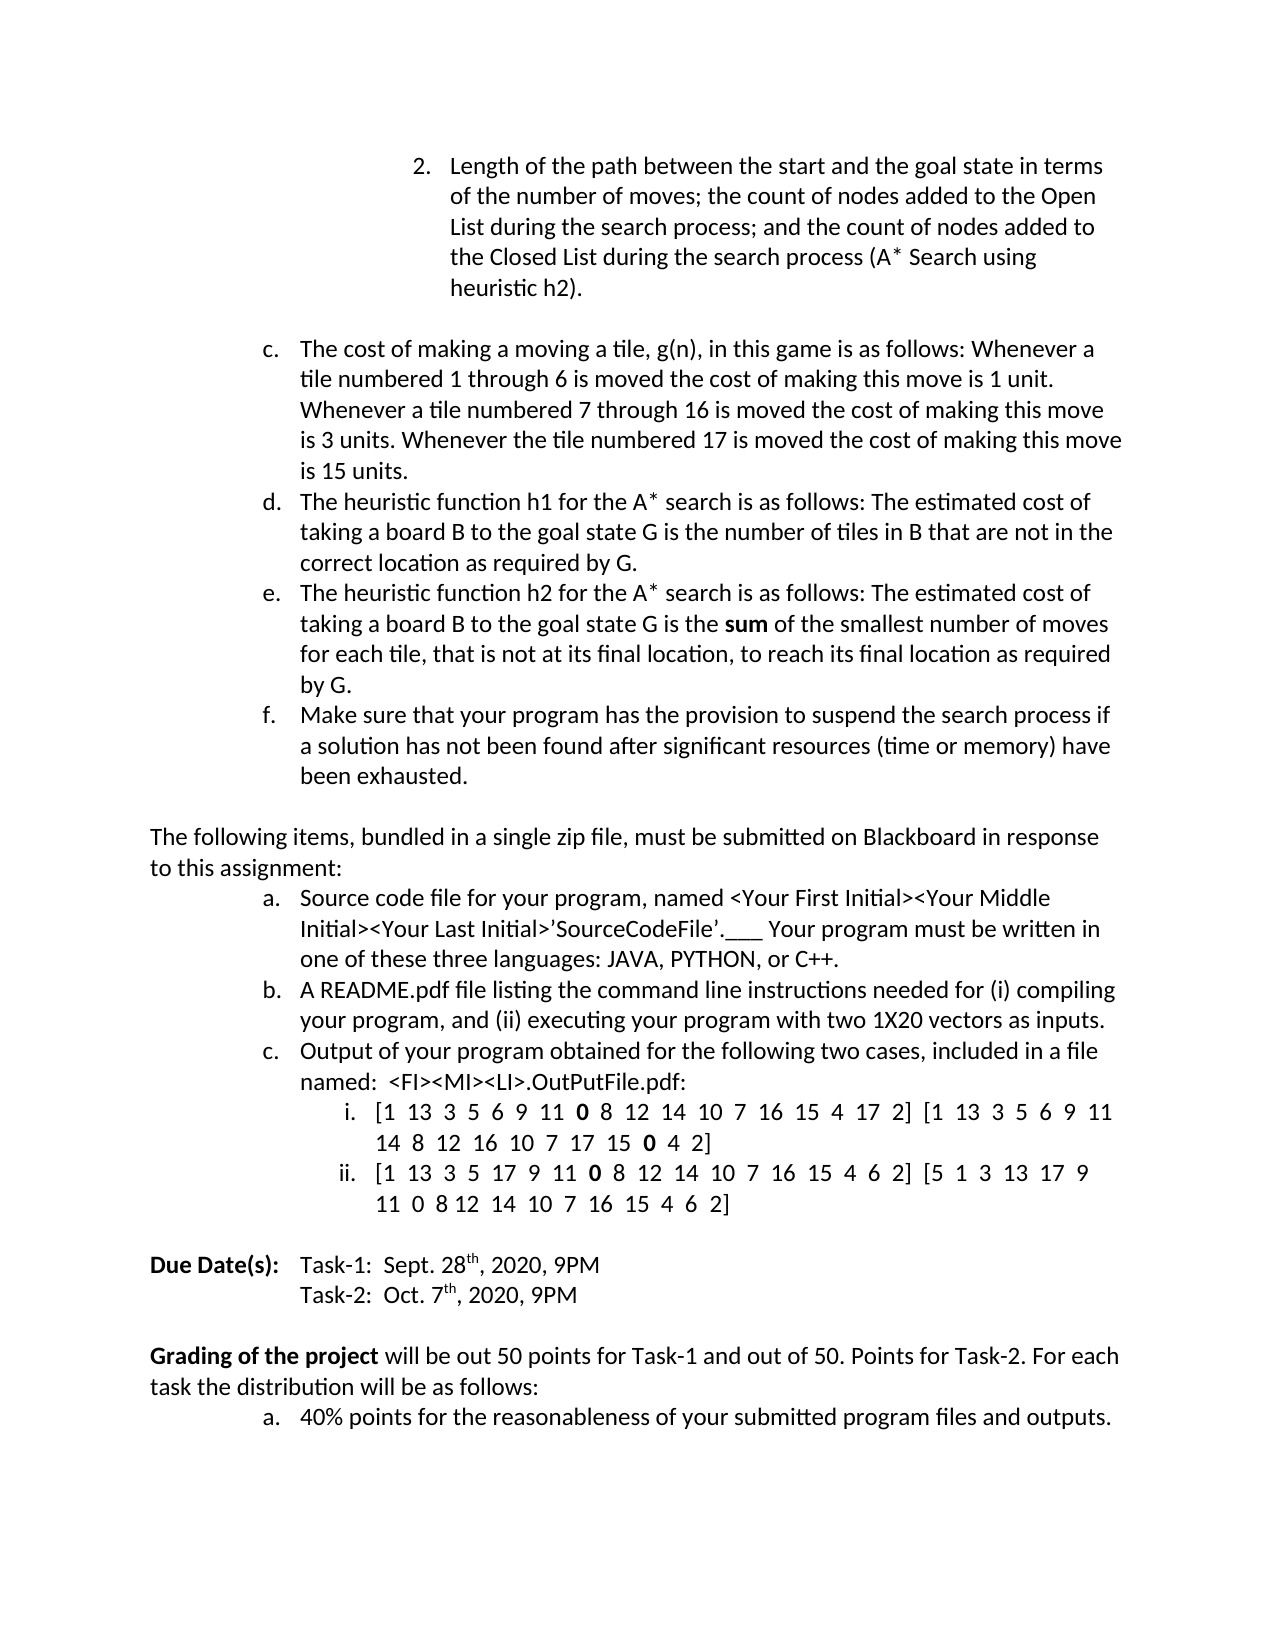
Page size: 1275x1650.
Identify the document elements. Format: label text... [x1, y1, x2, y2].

list A README.pdf file listing the command line instructions needed for (i) compiling your program, and (ii) executing your program with two 1X20 vectors as inputs. [262, 974, 1125, 1035]
list 40% points for the reasonableness of your submitted program files and outputs. [262, 1401, 1125, 1432]
list Source code file for your program, named <Your First Initial><Your Middle Initial><Your Last Initial>’SourceCodeFile’.___ Your program must be written in one of these three languages: JAVA, PYTHON, or C++. [262, 882, 1125, 974]
text Due Date(s): Task-1: Sept. 28th, 2020, 9PM [150, 1249, 1125, 1279]
list Output of your program obtained for the following two cases, included in a file named: <FI><MI><LI>.OutPutFile.pdf: [262, 1035, 1125, 1096]
list The heuristic function h2 for the A* search is as follows: The estimated cost of taking a board B to the goal state G is the sum of the smallest number of moves for each tile, that is not at its final location, to reach its final location as required by G. [262, 577, 1125, 699]
list The cost of making a moving a tile, g(n), in this game is as follows: Whenever a tile numbered 1 through 6 is moved the cost of making this move is 1 unit. Whenever a tile numbered 7 through 16 is moved the cost of making this move is 3 units. Whenever the tile numbered 17 is moved the cost of making this move is 15 units. [262, 333, 1125, 486]
text The following items, bundled in a single zip file, must be submitted on Blackboard in response to this assignment: [150, 821, 1125, 882]
list [1 13 3 5 17 9 11 0 8 12 14 10 7 16 15 4 6 2] [5 1 3 13 17 9 11 0 8 12 14 10 7 16 15 4 6 2] [356, 1157, 1125, 1218]
list Make sure that your program has the provision to suspend the search process if a solution has not been found after significant resources (time or memory) have been exhausted. [262, 699, 1125, 791]
list Length of the path between the start and the goal state in terms of the number of moves; the count of nodes added to the Open List during the search process; and the count of nodes added to the Closed List during the search process (A* Search using heuristic h2). [412, 150, 1125, 303]
text Grading of the project will be out 50 points for Task-1 and out of 50. Points for Task-2. For each task the distribution will be as follows: [150, 1340, 1125, 1401]
text Task-2: Oct. 7th, 2020, 9PM [150, 1279, 1125, 1310]
list [1 13 3 5 6 9 11 0 8 12 14 10 7 16 15 4 17 2] [1 13 3 5 6 9 11 14 8 12 16 10 7 17 15 0 4 2] [356, 1096, 1125, 1157]
list The heuristic function h1 for the A* search is as follows: The estimated cost of taking a board B to the goal state G is the number of tiles in B that are not in the correct location as required by G. [262, 486, 1125, 577]
